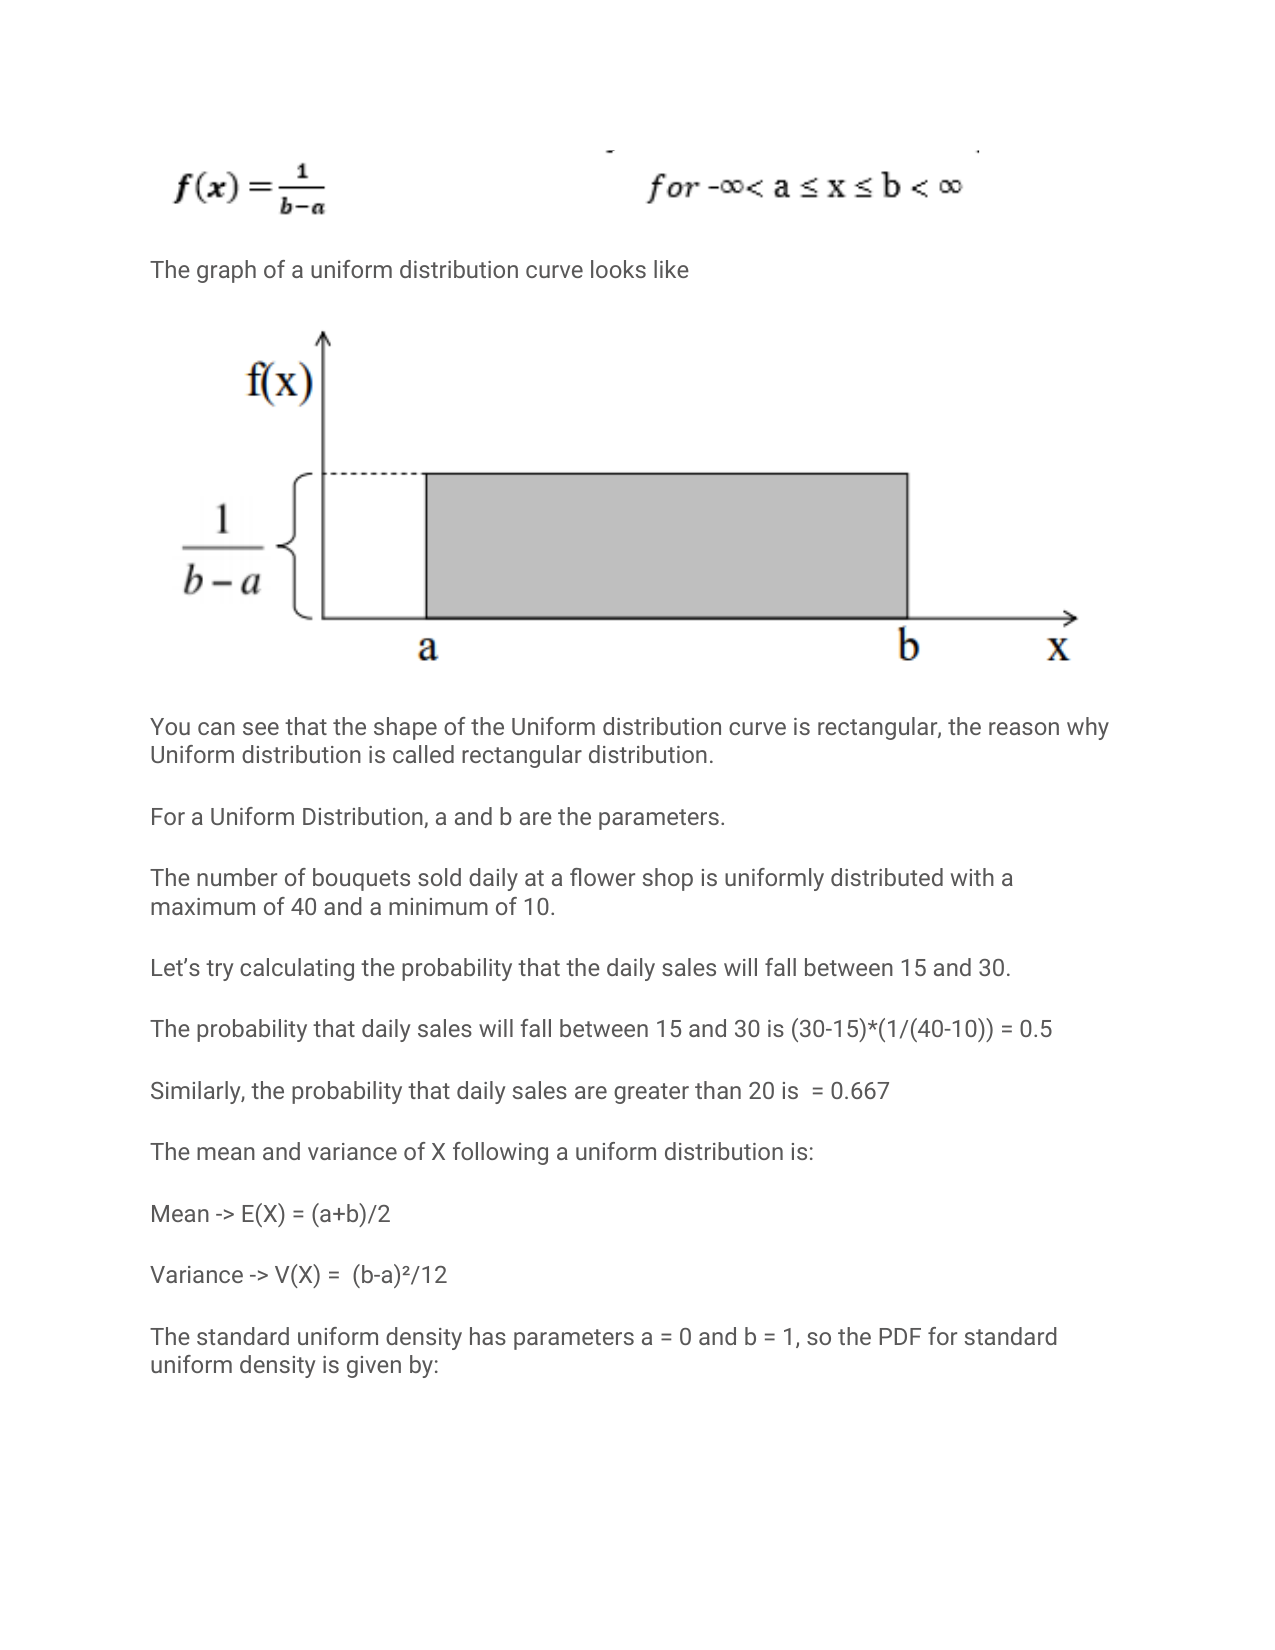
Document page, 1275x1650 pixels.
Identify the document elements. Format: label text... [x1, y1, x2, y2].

text You can see that the shape of the Uniform distribution curve is rectangular, the reason why Uniform distribution is called rectangular distribution. [150, 713, 1125, 770]
text Let’s try calculating the probability that the daily sales will fall between 15 and 30. [150, 954, 1125, 982]
text Mean -> E(X) = (a+b)/2 [150, 1200, 1125, 1228]
text The probability that daily sales will fall between 15 and 30 is (30-15)*(1/(40-10)) = 0.5 [150, 1016, 1125, 1044]
text The graph of a uniform distribution curve looks like [150, 256, 1125, 284]
picture [150, 150, 980, 223]
text The mean and variance of X following a uniform distribution is: [150, 1138, 1125, 1167]
picture [150, 317, 1125, 681]
text For a Uniform Distribution, a and b are the parameters. [150, 803, 1125, 831]
text Variance -> V(X) = (b-a)²/12 [150, 1261, 1125, 1289]
text Similarly, the probability that daily sales are greater than 20 is = 0.667 [150, 1077, 1125, 1105]
text The standard uniform density has parameters a = 0 and b = 1, so the PDF for standard uniform density is given by: [150, 1323, 1125, 1379]
text The number of bouquets sold daily at a flower shop is uniformly distributed with a maximum of 40 and a minimum of 10. [150, 864, 1125, 921]
